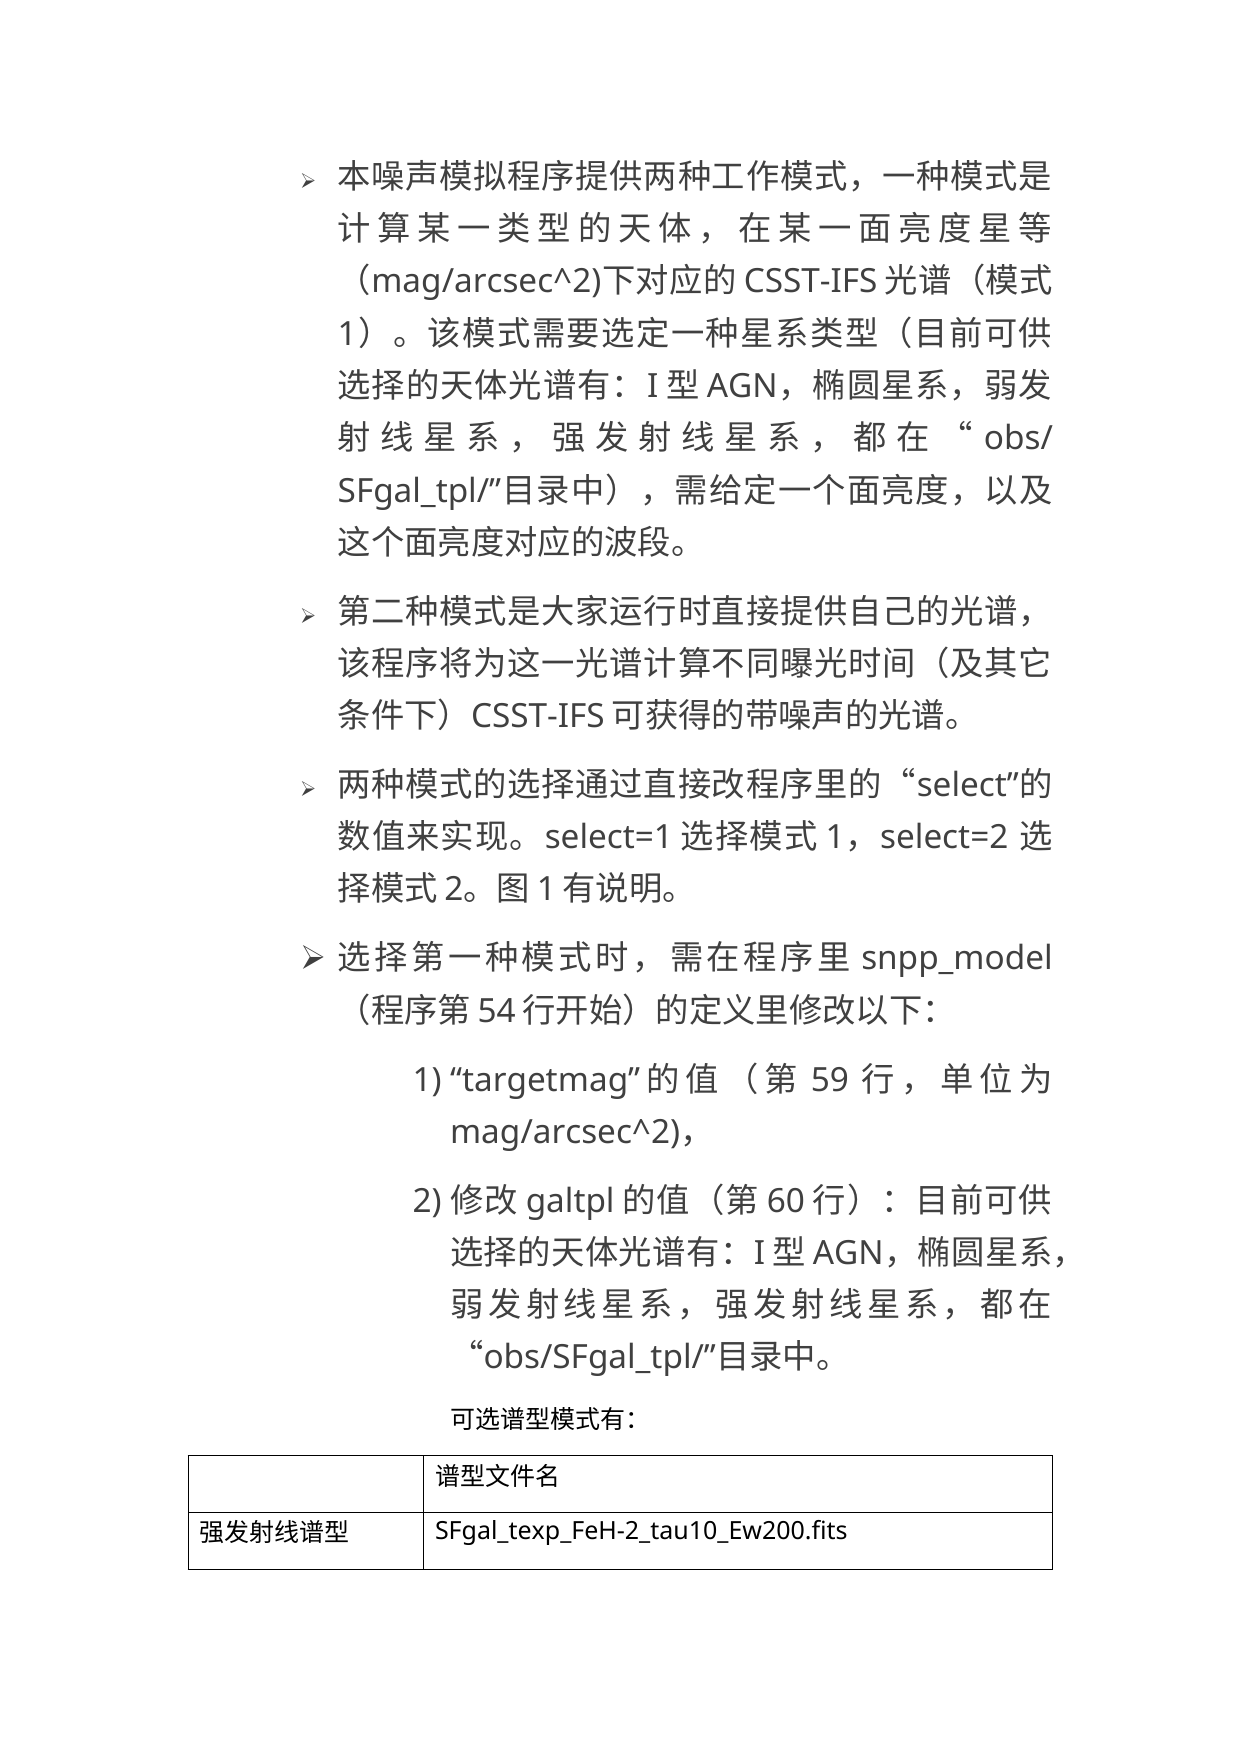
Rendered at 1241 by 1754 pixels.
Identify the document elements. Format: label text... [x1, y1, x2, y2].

list 两种模式的选择通过直接改程序里的“select”的数值来实现。select=1选择模式1，select=2 选择模式2。图1有说明。 [300, 757, 1053, 911]
list 选择第一种模式时，需在程序里snpp_model（程序第54行开始）的定义里修改以下： [300, 931, 1053, 1032]
table_cell SFgal_texp_FeH-2_tau10_Ew200.fits [424, 1513, 1052, 1569]
list 第二种模式是大家运行时直接提供自己的光谱，该程序将为这一光谱计算不同曝光时间（及其它条件下）CSST-IFS可获得的带噪声的光谱。 [300, 584, 1053, 737]
text 可选谱型模式有： [450, 1399, 1053, 1435]
table_header [189, 1456, 423, 1512]
table_header 谱型文件名 [424, 1456, 1052, 1512]
list 本噪声模拟程序提供两种工作模式，一种模式是计算某一类型的天体，在某一面亮度星等（mag/arcsec^2)下对应的CSST-IFS光谱（模式1）。该模式需要选定一种星系类型（目前可供选择的天体光谱有：I型AGN，椭圆星系，弱发射线星系，强发射线星系，都在“obs/SFgal_tpl/”目录中），需给定一个面亮度，以及这个面亮度对应的波段。 [300, 150, 1053, 564]
table_cell 强发射线谱型 [189, 1513, 423, 1569]
list 修改galtpl的值（第60行）：目前可供选择的天体光谱有：I型AGN，椭圆星系，弱发射线星系，强发射线星系，都在“obs/SFgal_tpl/”目录中。 [412, 1173, 1053, 1379]
list “targetmag”的值（第59行，单位为mag/arcsec^2)， [412, 1052, 1053, 1153]
